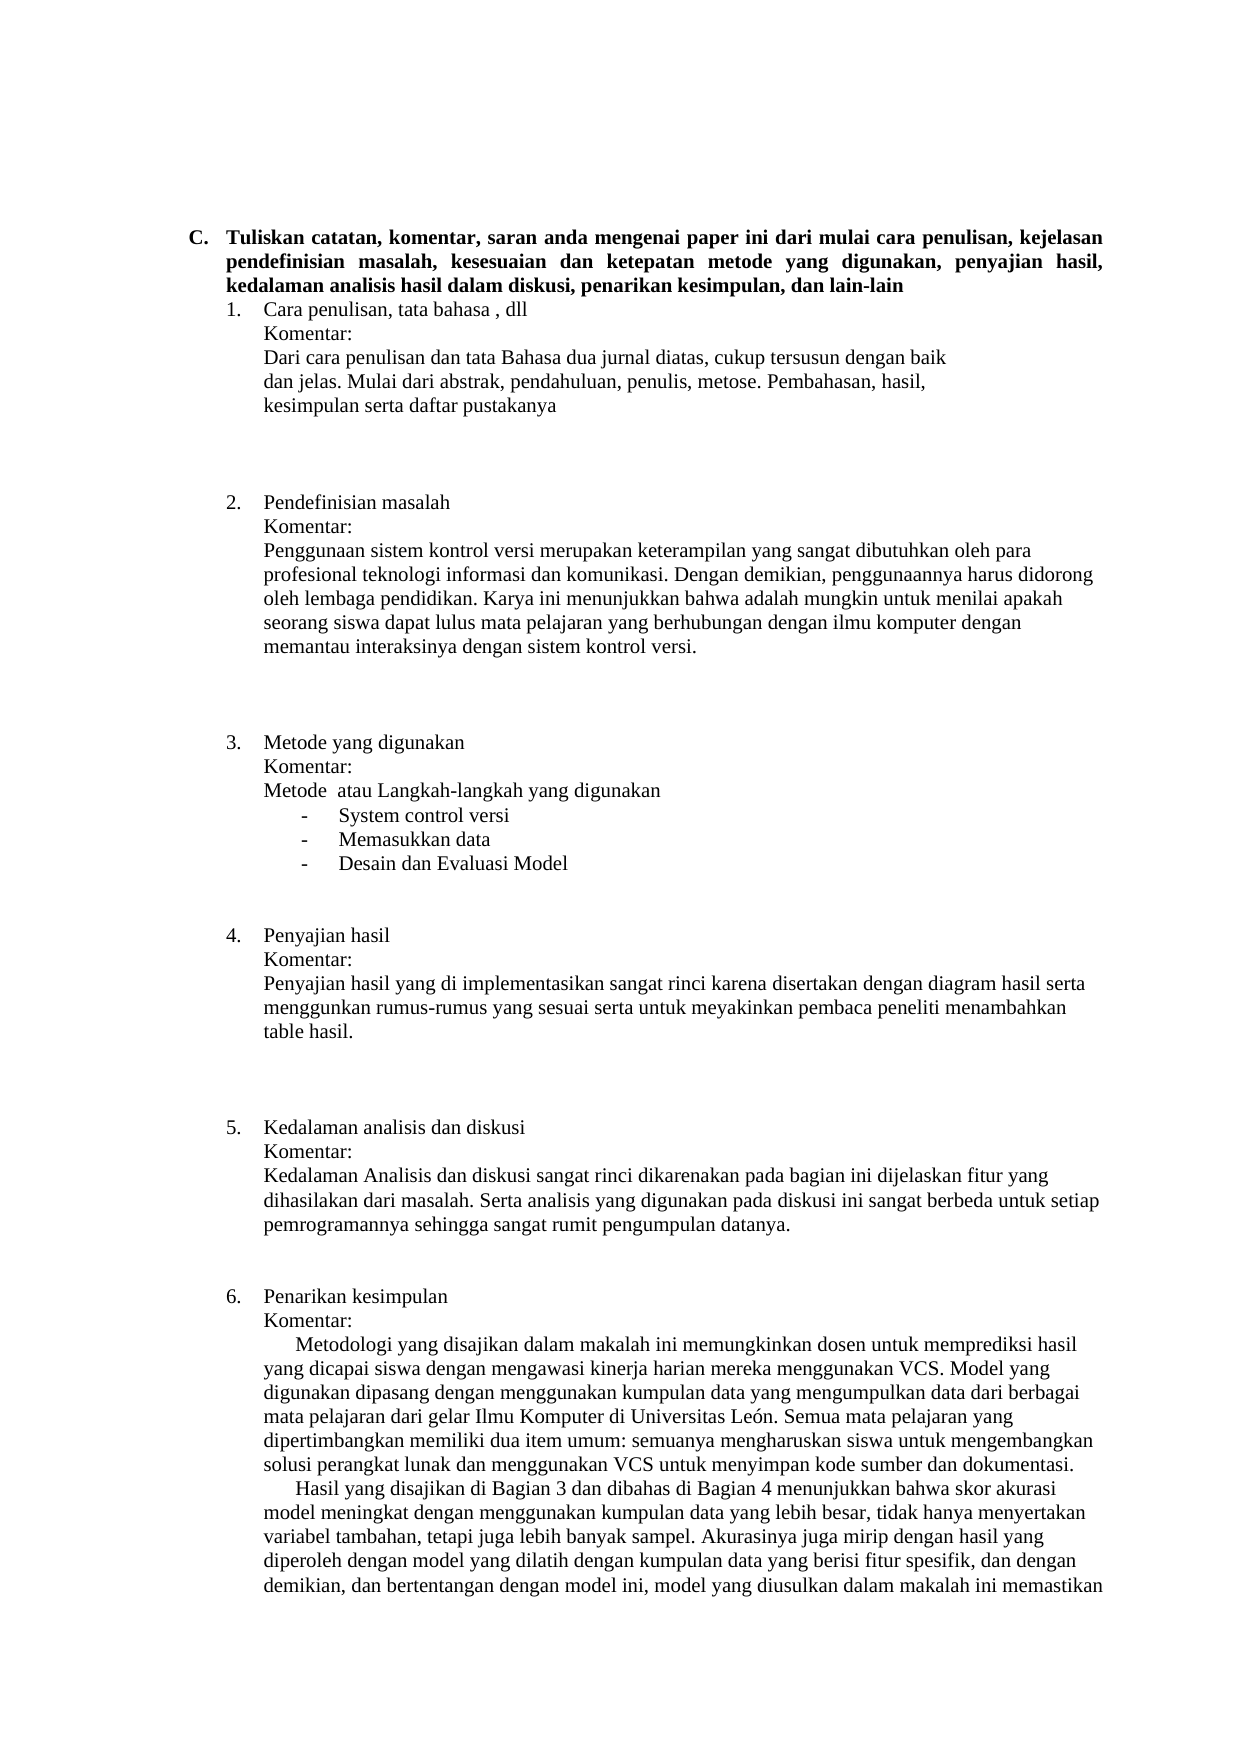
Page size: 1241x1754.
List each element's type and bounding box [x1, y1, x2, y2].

table_header [177, 225, 1115, 1597]
